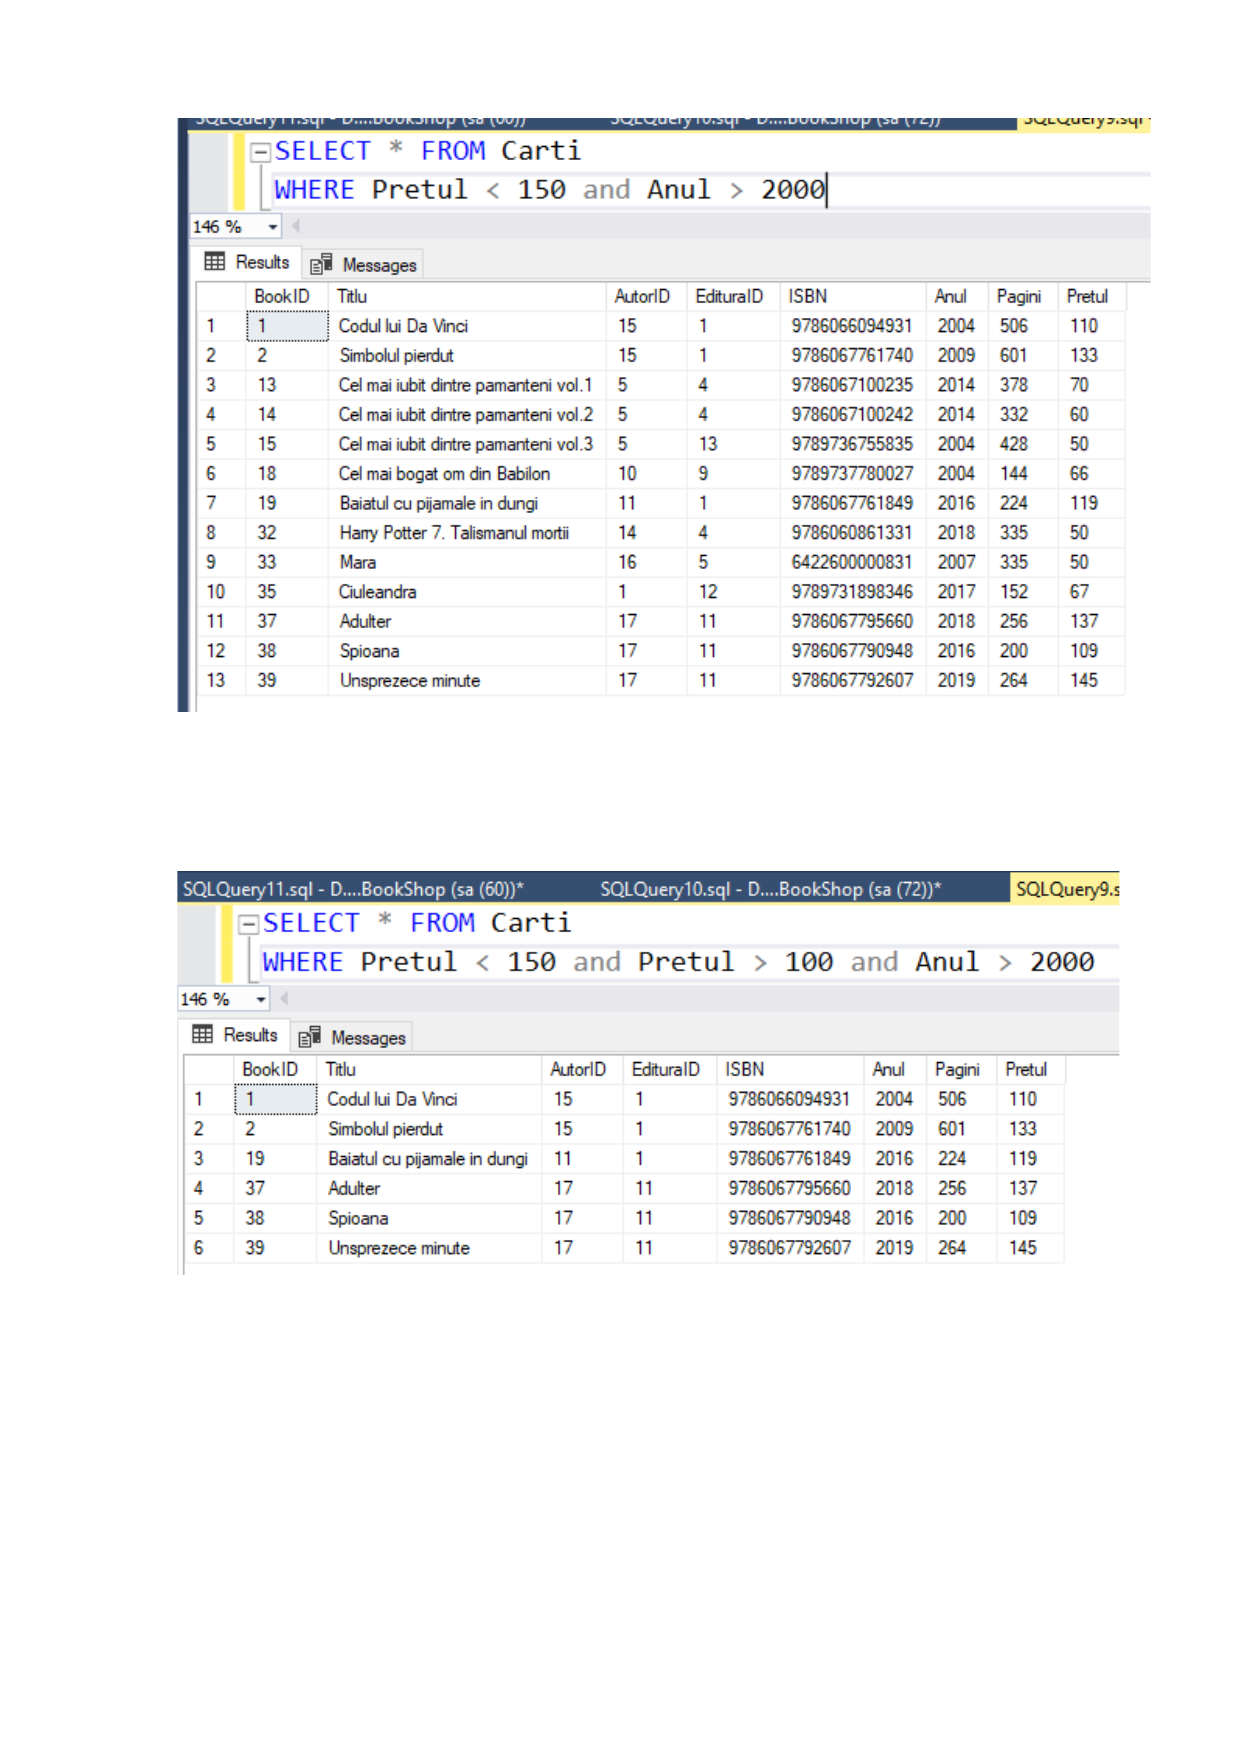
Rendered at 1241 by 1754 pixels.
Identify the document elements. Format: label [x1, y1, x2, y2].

picture [177, 871, 1120, 1275]
picture [177, 118, 1151, 712]
